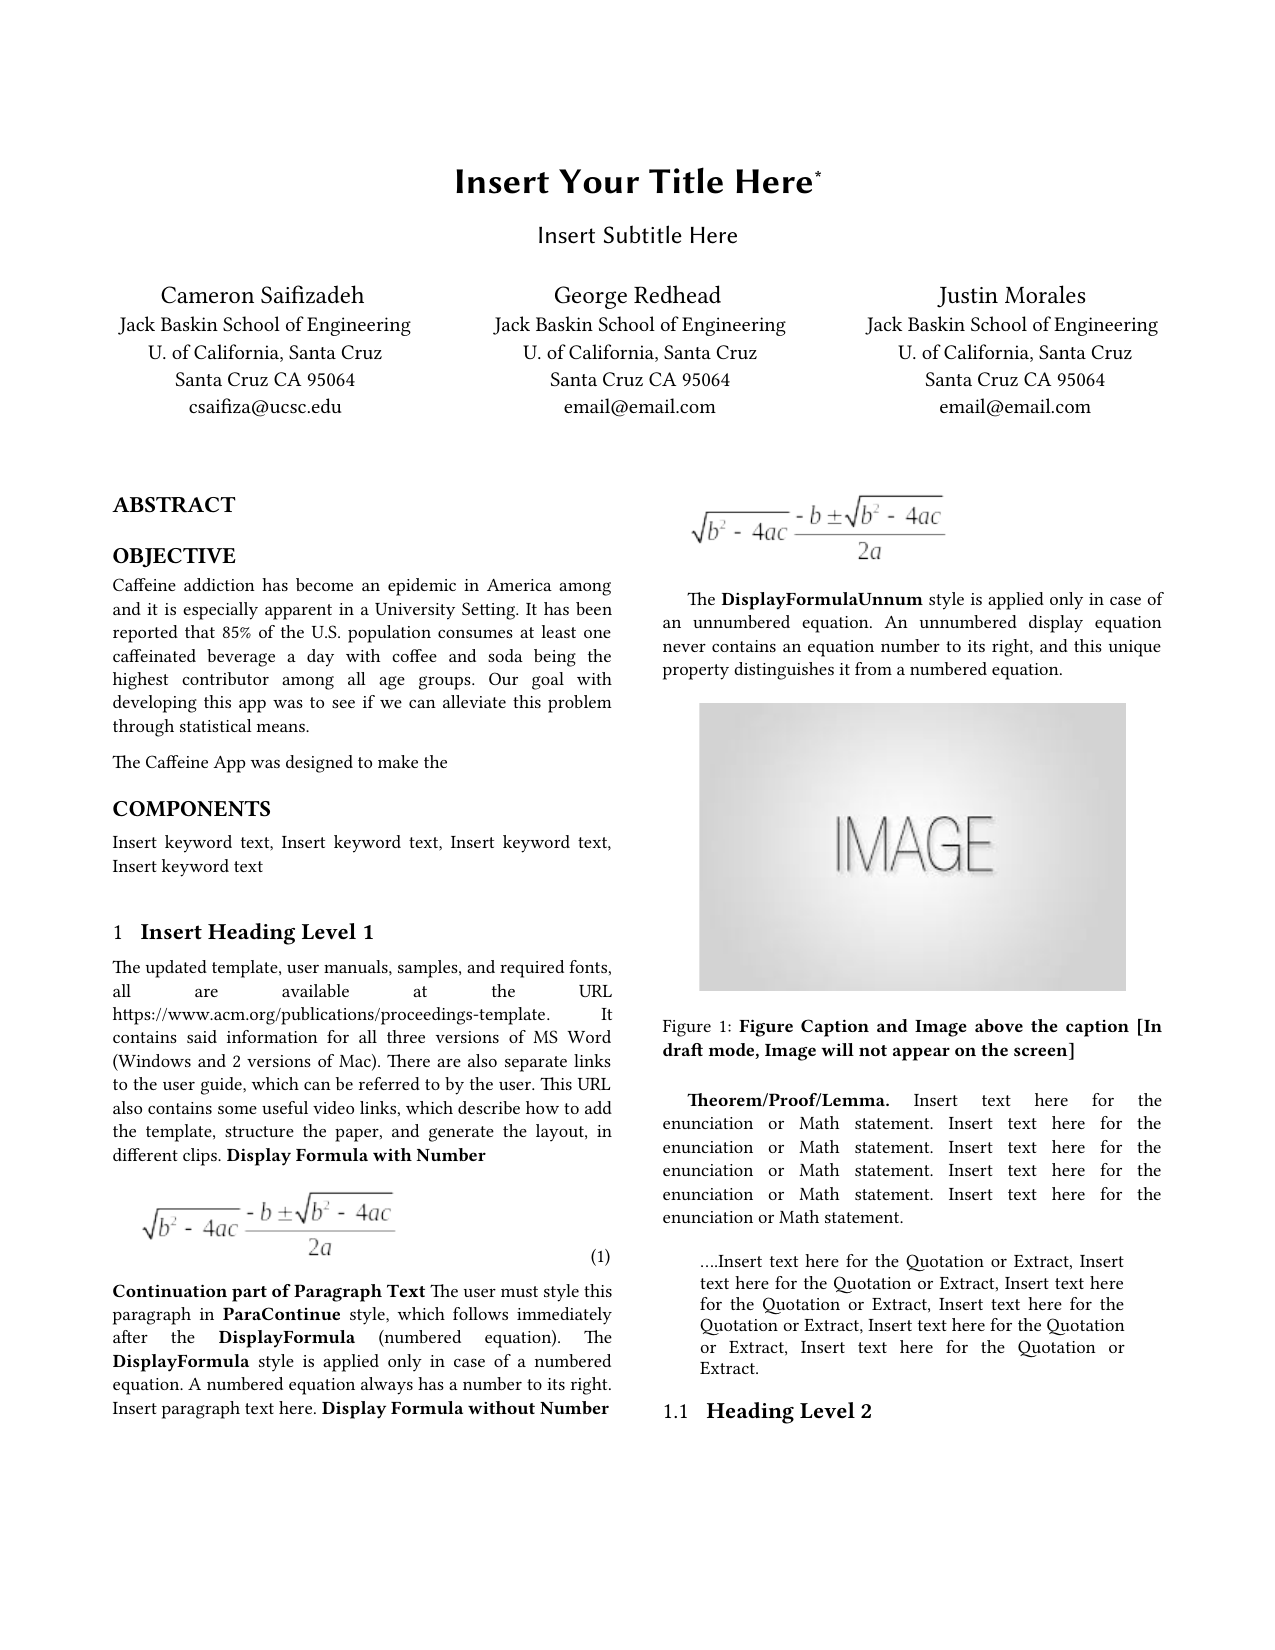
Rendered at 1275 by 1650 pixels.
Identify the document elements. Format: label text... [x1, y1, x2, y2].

text OBJECTIVE [112, 543, 612, 569]
text Cameron Saifizadeh Jack Baskin School of Engineering U. of California, Santa Cruz Santa Cruz CA 95064 csaifiza@ucsc.edu [112, 281, 412, 419]
text COMPONENTS [112, 796, 612, 822]
text Insert keyword text, Insert keyword text, Insert keyword text, Insert keyword text [112, 832, 612, 877]
text Caffeine addiction has become an epidemic in America among and it is especially apparent in a University Setting. It has been reported that 85% of the U.S. population consumes at least one caffeinated beverage a day with coffee and soda being the highest contributor among all age groups. Our goal with developing this app was to see if we can alleviate this problem through statistical means. [112, 575, 612, 737]
text 1 Insert Heading Level 1 [112, 918, 612, 945]
text ....Insert text here for the Quotation or Extract, Insert text here for the Quotation or Extract, Insert text here for the Quotation or Extract, Insert text here for the Quotation or Extract, Insert text here for the Quotation or Extract, Insert text here for the Quotation or Extract. [700, 1251, 1125, 1379]
text 1.1 Heading Level 2 [662, 1398, 1162, 1424]
text Continuation part of Paragraph Text The user must style this paragraph in ParaContinue style, which follows immediately after the DisplayFormula (numbered equation). The DisplayFormula style is applied only in case of a numbered equation. A numbered equation always has a number to its right. Insert paragraph text here. Display Formula without Number [112, 1280, 612, 1419]
text George Redhead Jack Baskin School of Engineering U. of California, Santa Cruz Santa Cruz CA 95064 email@email.com [487, 281, 787, 419]
text The Caffeine App was designed to make the [112, 752, 612, 773]
text Justin Morales Jack Baskin School of Engineering U. of California, Santa Cruz Santa Cruz CA 95064 email@email.com [862, 281, 1162, 419]
text Theorem/Proof/Lemma. Insert text here for the enunciation or Math statement. Insert text here for the enunciation or Math statement. Insert text here for the enunciation or Math statement. Insert text here for the enunciation or Math statement. Insert text here for the enunciation or Math statement. [662, 1089, 1162, 1228]
subtitle Insert Subtitle Here [112, 221, 1162, 249]
title Insert Your Title Here∗ [112, 160, 1162, 202]
picture [699, 703, 1126, 991]
text Figure 1: Figure Caption and Image above the caption [In draft mode, Image will not appear on the screen] [662, 1016, 1162, 1061]
text ABSTRACT [112, 492, 612, 518]
text The DisplayFormulaUnnum style is applied only in case of an unnumbered equation. An unnumbered display equation never contains an equation number to its right, and this unique property distinguishes it from a numbered equation. [662, 588, 1162, 680]
text (1) [112, 1189, 612, 1267]
text The updated template, user manuals, samples, and required fonts, all are available at the URL https://www.acm.org/publications/proceedings-template. It contains said information for all three versions of MS Word (Windows and 2 versions of Mac). There are also separate links to the user guide, which can be referred to by the user. This URL also contains some useful video links, which describe how to add the template, structure the paper, and generate the layout, in different clips. Display Formula with Number [112, 957, 612, 1166]
